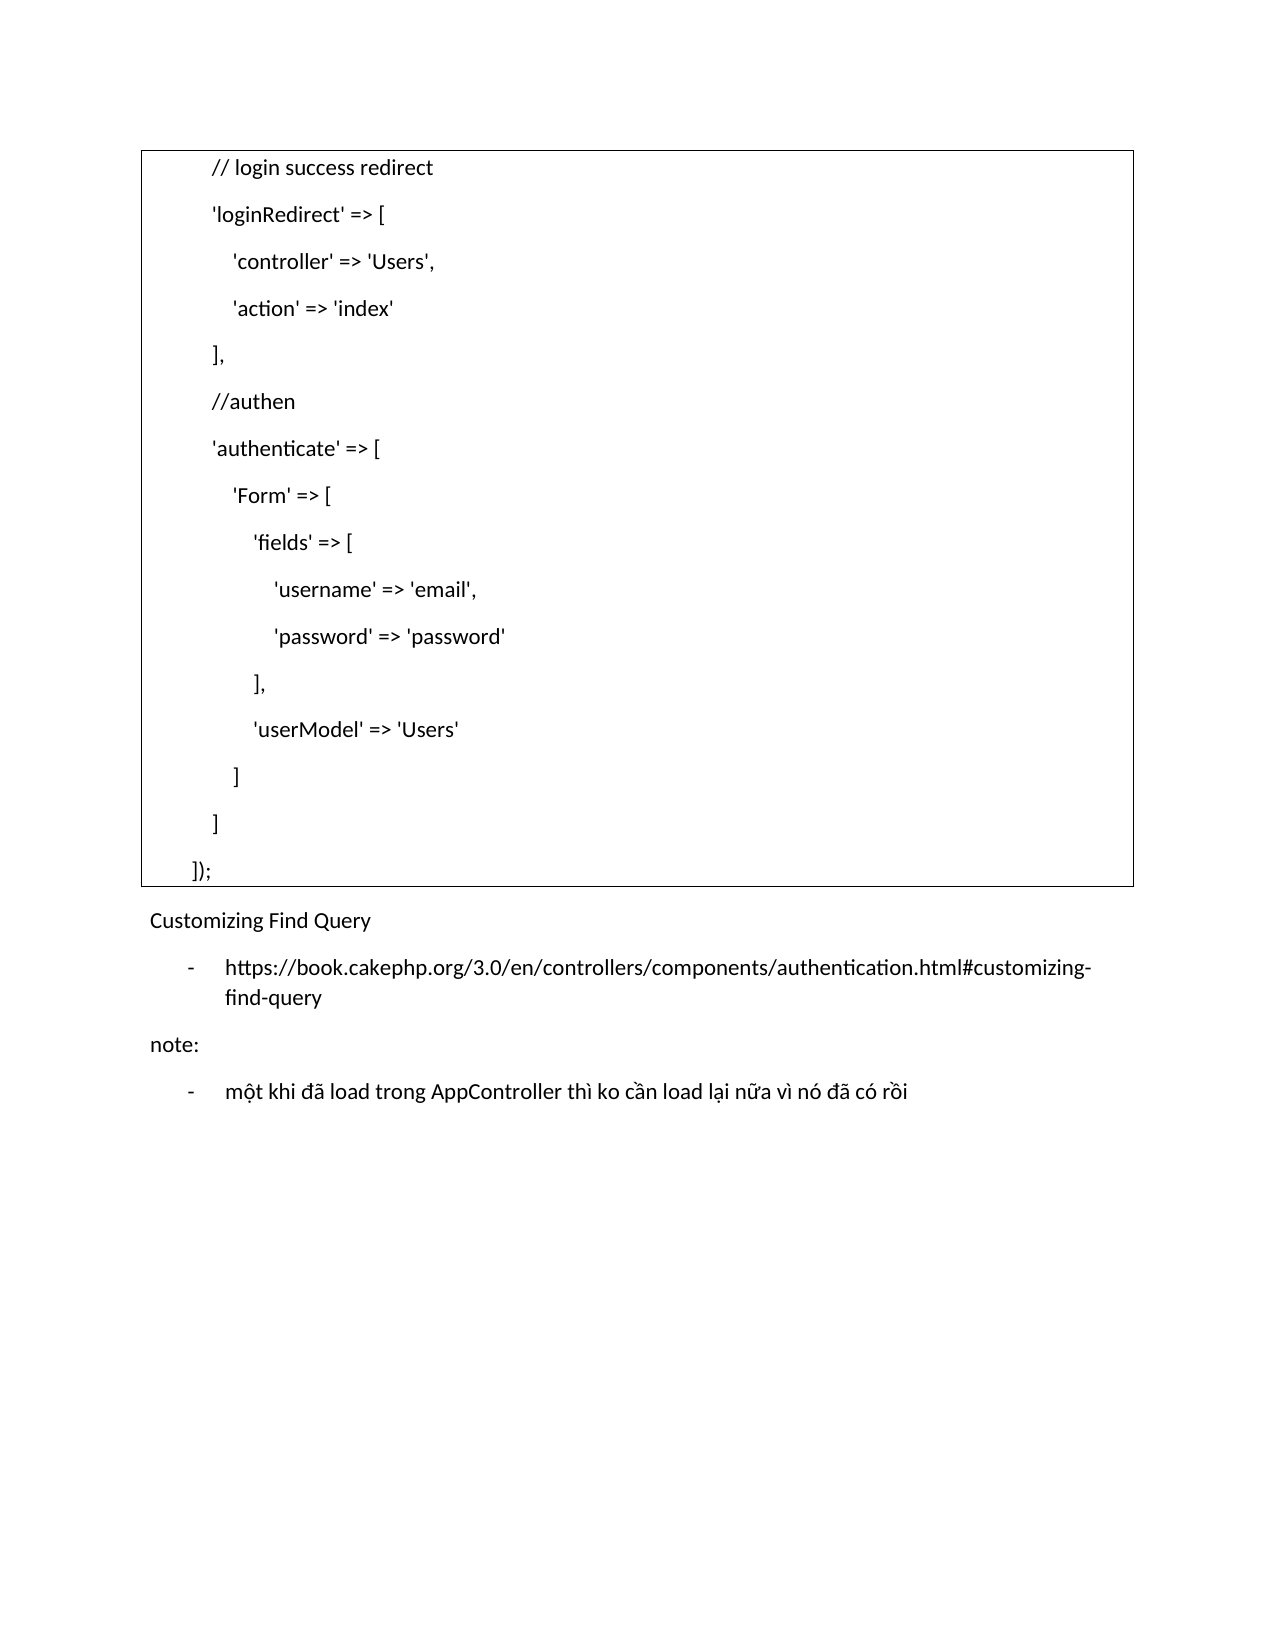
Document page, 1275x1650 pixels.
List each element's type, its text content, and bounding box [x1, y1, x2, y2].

text 'userModel' => 'Users' [142, 712, 1133, 744]
list một khi đã load trong AppController thì ko cần load lại nữa vì nó đã có rồi [187, 1077, 1125, 1105]
text 'password' => 'password' [142, 619, 1133, 650]
text ] [142, 806, 1133, 837]
text // login success redirect [142, 151, 1133, 181]
text 'loginRedirect' => [ [142, 197, 1133, 228]
text note: [150, 1030, 1125, 1058]
text 'fields' => [ [142, 525, 1133, 556]
text 'authenticate' => [ [142, 431, 1133, 462]
text 'username' => 'email', [142, 572, 1133, 603]
text ], [142, 337, 1133, 369]
text //authen [142, 384, 1133, 416]
text ]); [142, 853, 1133, 886]
list https://book.cakephp.org/3.0/en/controllers/components/authentication.html#customizing-find-query [187, 953, 1125, 1011]
text 'controller' => 'Users', [142, 244, 1133, 275]
text ] [142, 759, 1133, 791]
text ], [142, 666, 1133, 697]
text 'action' => 'index' [142, 291, 1133, 322]
text Customizing Find Query [150, 906, 1125, 934]
text 'Form' => [ [142, 478, 1133, 509]
